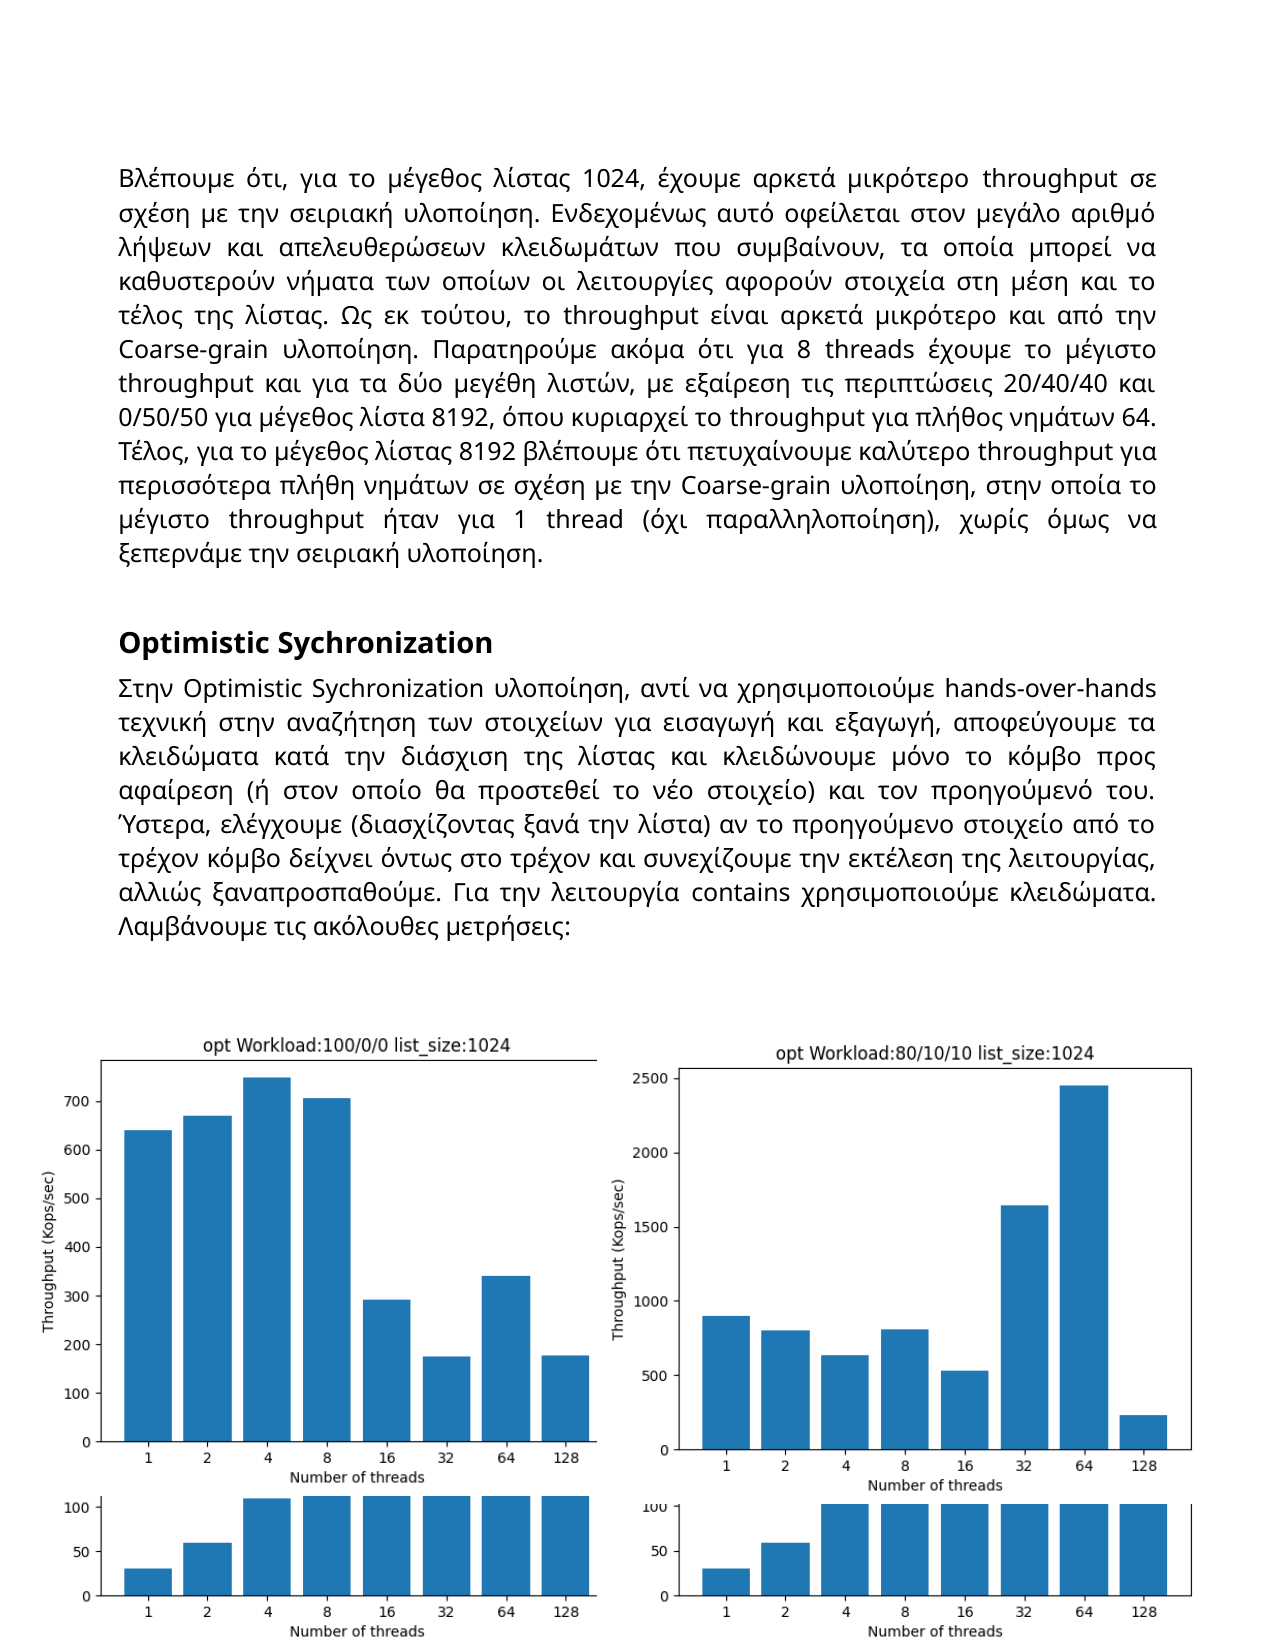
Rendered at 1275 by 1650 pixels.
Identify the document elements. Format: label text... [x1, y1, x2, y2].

text Βλέπουμε ότι, για το μέγεθος λίστας 1024, έχουμε αρκετά μικρότερο throughput σε σχέση με την σειριακή υλοποίηση. Ενδεχομένως αυτό οφείλεται στον μεγάλο αριθμό λήψεων και απελευθερώσεων κλειδωμάτων που συμβαίνουν, τα οποία μπορεί να καθυστερούν νήματα των οποίων οι λειτουργίες αφορούν στοιχεία στη μέση και το τέλος της λίστας. Ως εκ τούτου, το throughput είναι αρκετά μικρότερο και από την Coarse-grain υλοποίηση. Παρατηρούμε ακόμα ότι για 8 threads έχουμε το μέγιστο throughput και για τα δύο μεγέθη λιστών, με εξαίρεση τις περιπτώσεις 20/40/40 και 0/50/50 για μέγεθος λίστα 8192, όπου κυριαρχεί το throughput για πλήθος νημάτων 64. Τέλος, για το μέγεθος λίστας 8192 βλέπουμε ότι πετυχαίνουμε καλύτερο throughput για περισσότερα πλήθη νημάτων σε σχέση με την Coarse-grain υλοποίηση, στην οποία το μέγιστο throughput ήταν για 1 thread (όχι παραλληλοποίηση), χωρίς όμως να ξεπερνάμε την σειριακή υλοποίηση. [118, 161, 1157, 570]
text Στην Optimistic Sychronization υλοποίηση, αντί να χρησιμοποιούμε hands-over-hands τεχνική στην αναζήτηση των στοιχείων για εισαγωγή και εξαγωγή, αποφεύγουμε τα κλειδώματα κατά την διάσχιση της λίστας και κλειδώνουμε μόνο το κόμβο προς αφαίρεση (ή στον οποίο θα προστεθεί το νέο στοιχείο) και τον προηγούμενό του. Ύστερα, ελέγχουμε (διασχίζοντας ξανά την λίστα) αν το προηγούμενο στοιχείο από το τρέχον κόμβο δείχνει όντως στο τρέχον και συνεχίζουμε την εκτέλεση της λειτουργίας, αλλιώς ξαναπροσπαθούμε. Για την λειτουργία contains χρησιμοποιούμε κλειδώματα. Λαμβάνουμε τις ακόλουθες μετρήσεις: [118, 671, 1157, 943]
text Optimistic Sychronization [118, 622, 1157, 662]
picture [18, 1000, 1257, 1650]
